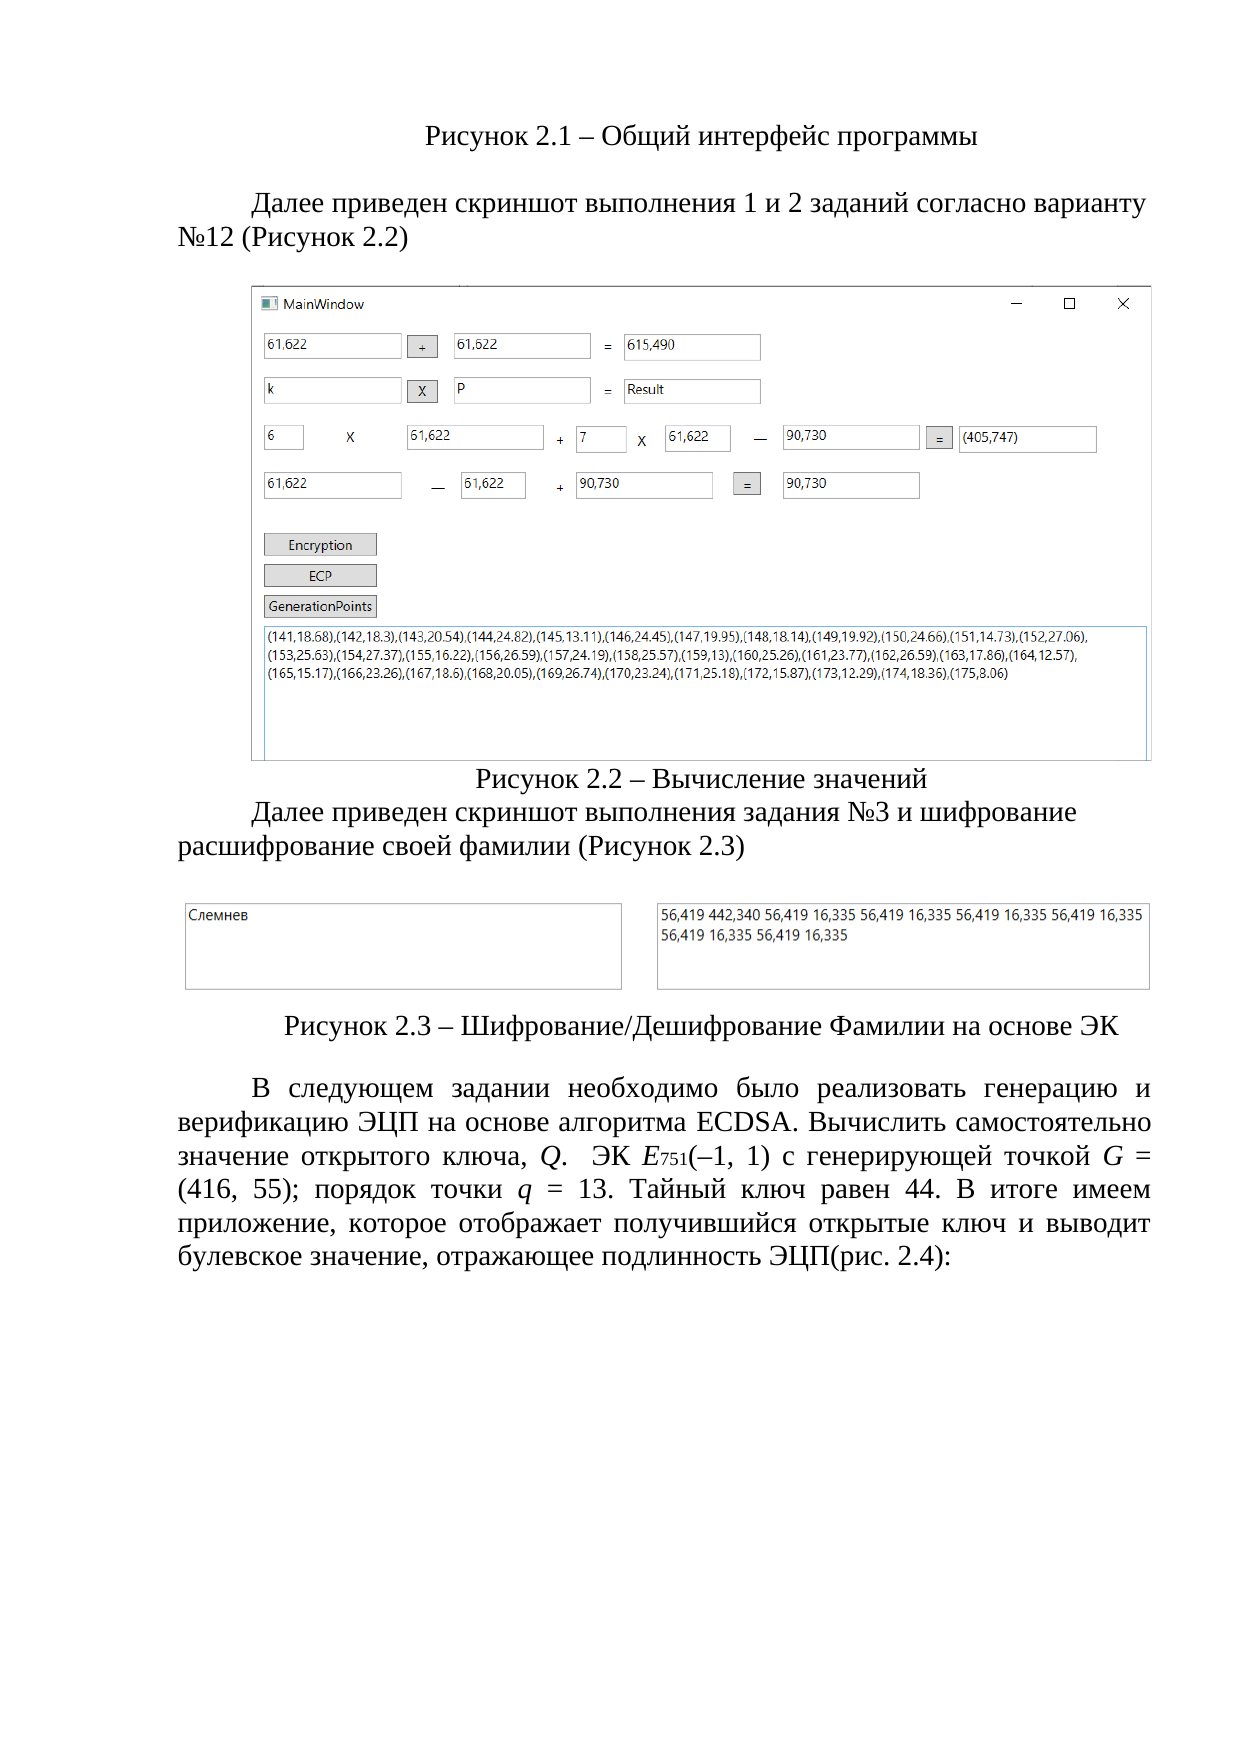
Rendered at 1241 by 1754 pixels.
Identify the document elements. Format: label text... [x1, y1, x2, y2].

text В следующем задании необходимо было реализовать генерацию и верификацию ЭЦП на основе алгоритма ECDSA. Вычислить самостоятельно значение открытого ключа, Q. ЭК Е751(–1, 1) c генерирующей точкой G = (416, 55); порядок точки q = 13. Тайный ключ равен 44. В итоге имеем приложение, которое отображает получившийся открытые ключ и выводит булевское значение, отражающее подлинность ЭЦП(рис. 2.4): [177, 1071, 1152, 1272]
text Рисунок 2.1 – Общий интерфейс программы [177, 118, 1152, 152]
text Рисунок 2.2 – Вычисление значений [177, 761, 1152, 794]
text Далее приведен скриншот выполнения задания №3 и шифрование расшифрование своей фамилии (Рисунок 2.3) [177, 794, 1152, 862]
text Рисунок 2.3 – Шифрование/Дешифрование Фамилии на основе ЭК [177, 1008, 1152, 1041]
picture [177, 890, 1152, 1008]
picture [251, 285, 1152, 761]
text Далее приведен скриншот выполнения 1 и 2 заданий согласно варианту №12 (Рисунок 2.2) [177, 185, 1152, 252]
